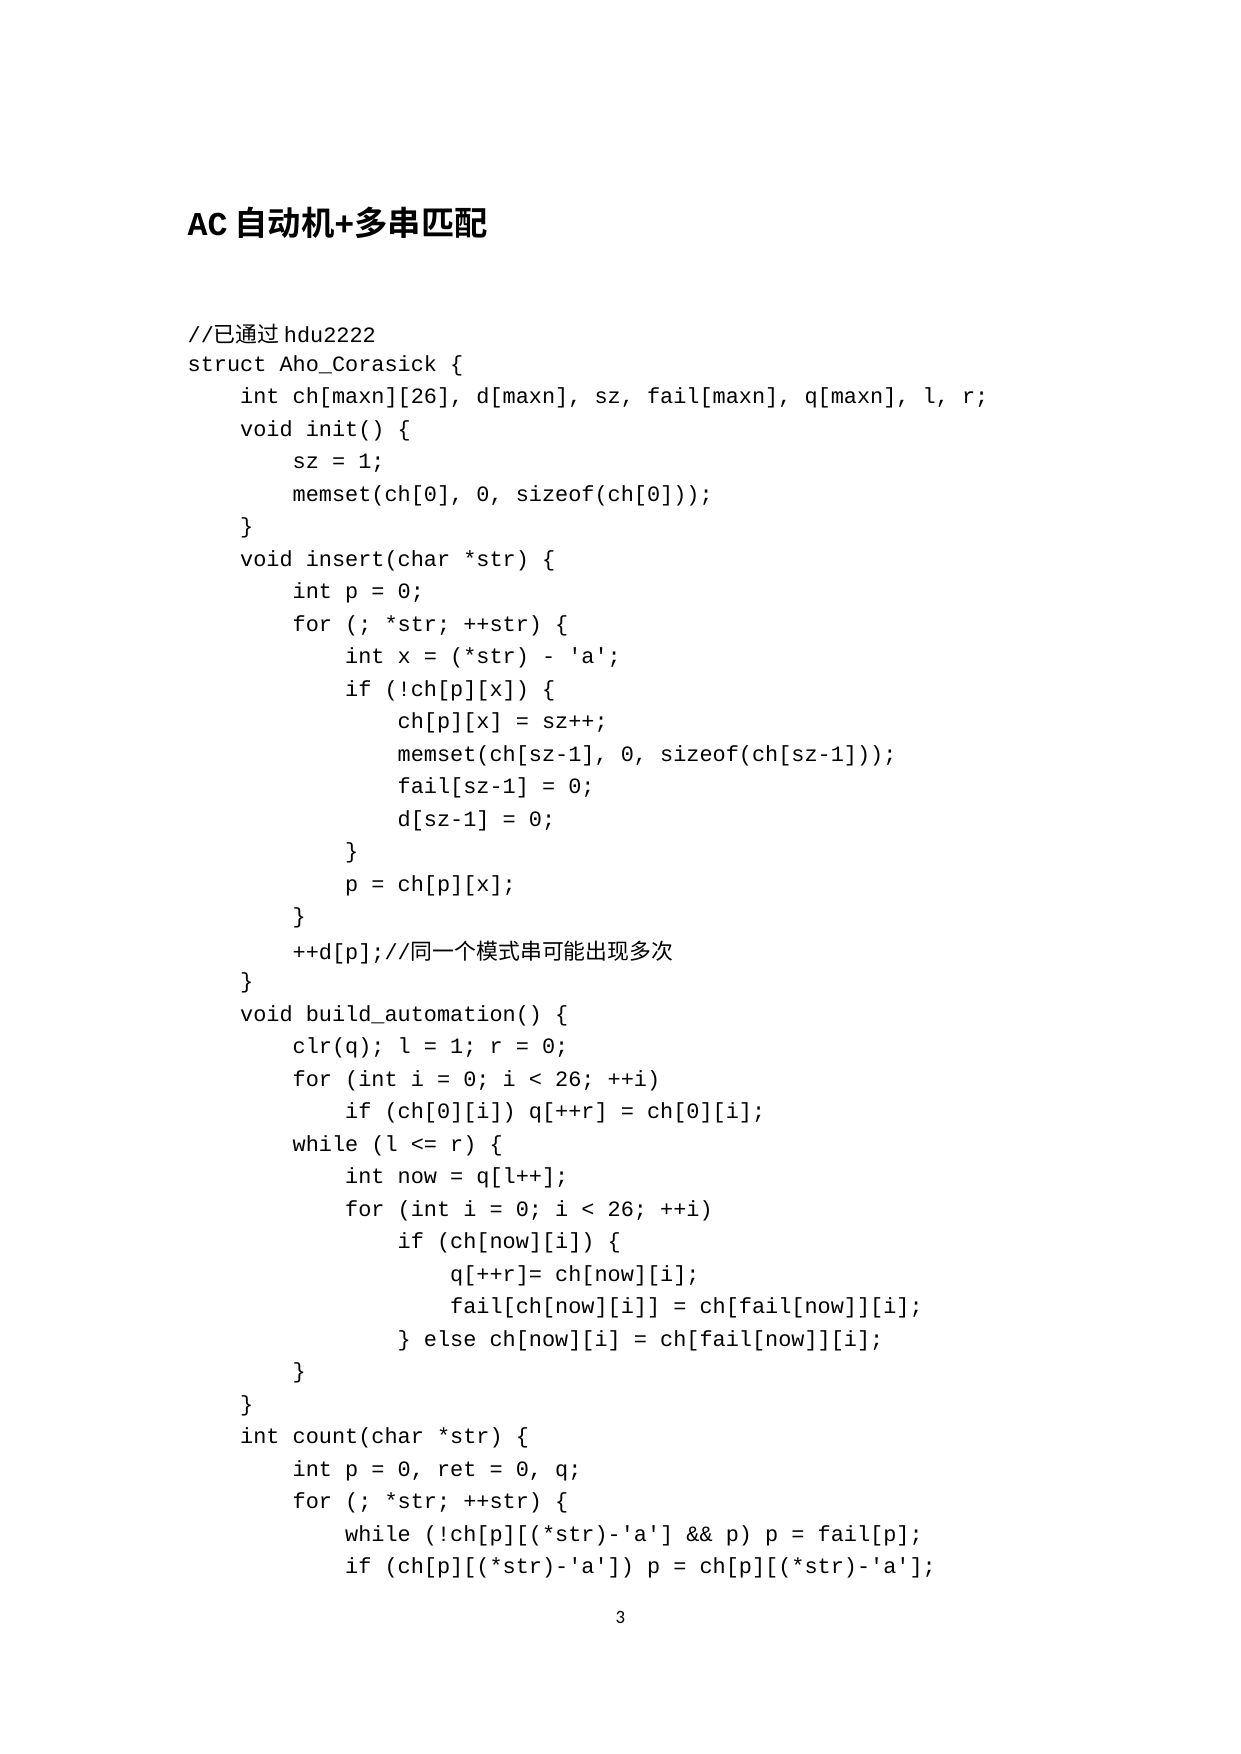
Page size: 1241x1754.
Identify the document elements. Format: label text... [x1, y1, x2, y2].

text ch[p][x] = sz++; [187, 707, 1053, 739]
text clr(q); l = 1; r = 0; [187, 1032, 1053, 1064]
text while (l <= r) { [187, 1129, 1053, 1162]
text int ch[maxn][26], d[maxn], sz, fail[maxn], q[maxn], l, r; [187, 382, 1053, 414]
text if (!ch[p][x]) { [187, 674, 1053, 707]
text memset(ch[0], 0, sizeof(ch[0])); [187, 479, 1053, 512]
text ++d[p];//同一个模式串可能出现多次 [187, 934, 1053, 967]
text int p = 0, ret = 0, q; [187, 1454, 1053, 1487]
text void insert(char *str) { [187, 544, 1053, 577]
text } [187, 512, 1053, 544]
text int x = (*str) - 'a'; [187, 642, 1053, 674]
text for (; *str; ++str) { [187, 1487, 1053, 1519]
text void init() { [187, 414, 1053, 447]
text while (!ch[p][(*str)-'a'] && p) p = fail[p]; [187, 1519, 1053, 1552]
text for (int i = 0; i < 26; ++i) [187, 1194, 1053, 1227]
text } [187, 1389, 1053, 1422]
text for (; *str; ++str) { [187, 609, 1053, 642]
text if (ch[now][i]) { [187, 1227, 1053, 1259]
text int p = 0; [187, 577, 1053, 609]
text d[sz-1] = 0; [187, 804, 1053, 837]
text } [187, 902, 1053, 934]
text int count(char *str) { [187, 1422, 1053, 1454]
text sz = 1; [187, 447, 1053, 479]
text memset(ch[sz-1], 0, sizeof(ch[sz-1])); [187, 739, 1053, 772]
text } [187, 967, 1053, 999]
text q[++r]= ch[now][i]; [187, 1259, 1053, 1292]
text } else ch[now][i] = ch[fail[now]][i]; [187, 1324, 1053, 1357]
text } [187, 1357, 1053, 1389]
text for (int i = 0; i < 26; ++i) [187, 1064, 1053, 1097]
text void build_automation() { [187, 999, 1053, 1032]
subtitle AC自动机+多串匹配 [187, 189, 1053, 254]
text fail[sz-1] = 0; [187, 772, 1053, 804]
text if (ch[p][(*str)-'a']) p = ch[p][(*str)-'a']; [187, 1552, 1053, 1584]
text struct Aho_Corasick { [187, 349, 1053, 382]
text int now = q[l++]; [187, 1162, 1053, 1194]
text //已通过hdu2222 [187, 317, 1053, 349]
text p = ch[p][x]; [187, 869, 1053, 902]
text if (ch[0][i]) q[++r] = ch[0][i]; [187, 1097, 1053, 1129]
text fail[ch[now][i]] = ch[fail[now]][i]; [187, 1292, 1053, 1324]
text } [187, 837, 1053, 869]
